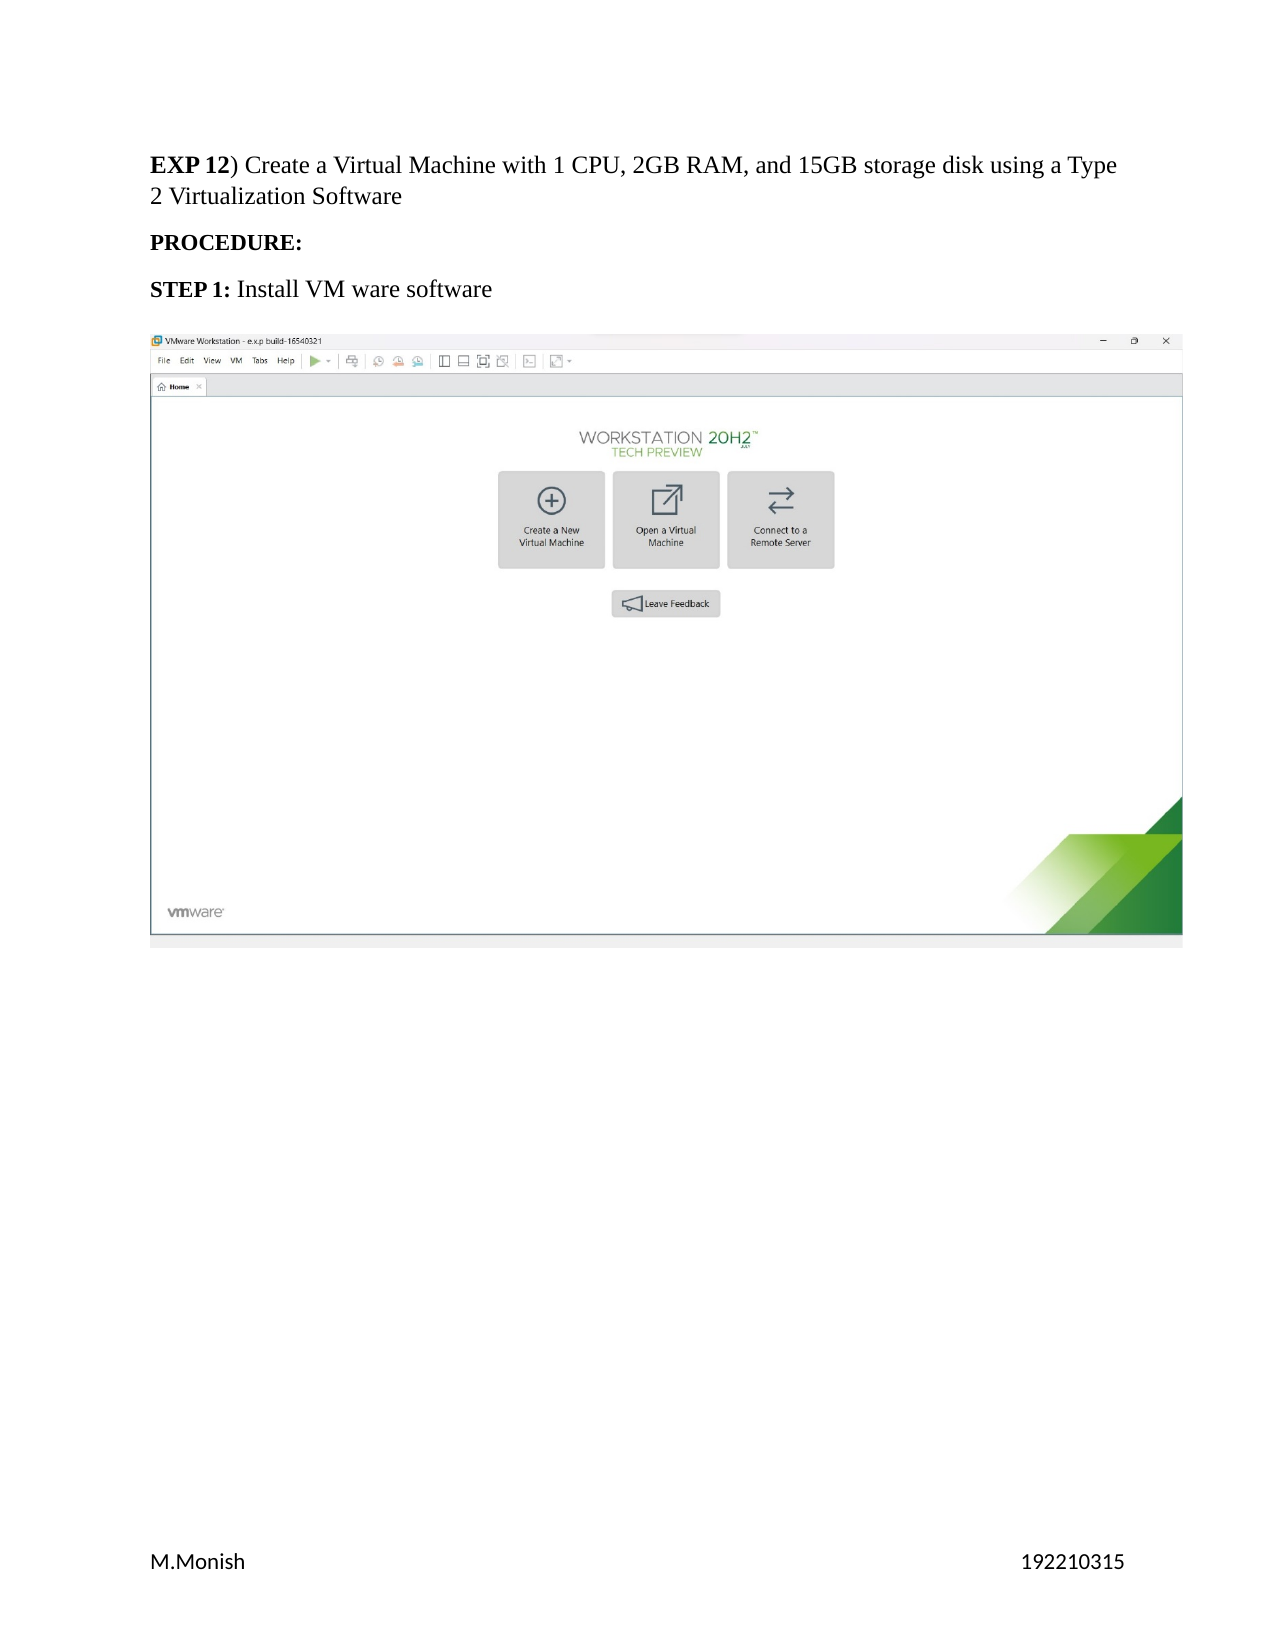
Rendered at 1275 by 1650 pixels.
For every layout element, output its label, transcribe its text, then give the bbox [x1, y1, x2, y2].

text EXP 12) Create a Virtual Machine with 1 CPU, 2GB RAM, and 15GB storage disk using a Type 2 Virtualization Software [150, 150, 1125, 210]
picture [150, 334, 1183, 948]
text PROCEDURE: [150, 229, 1125, 255]
text STEP 1: Install VM ware software [150, 274, 1125, 303]
